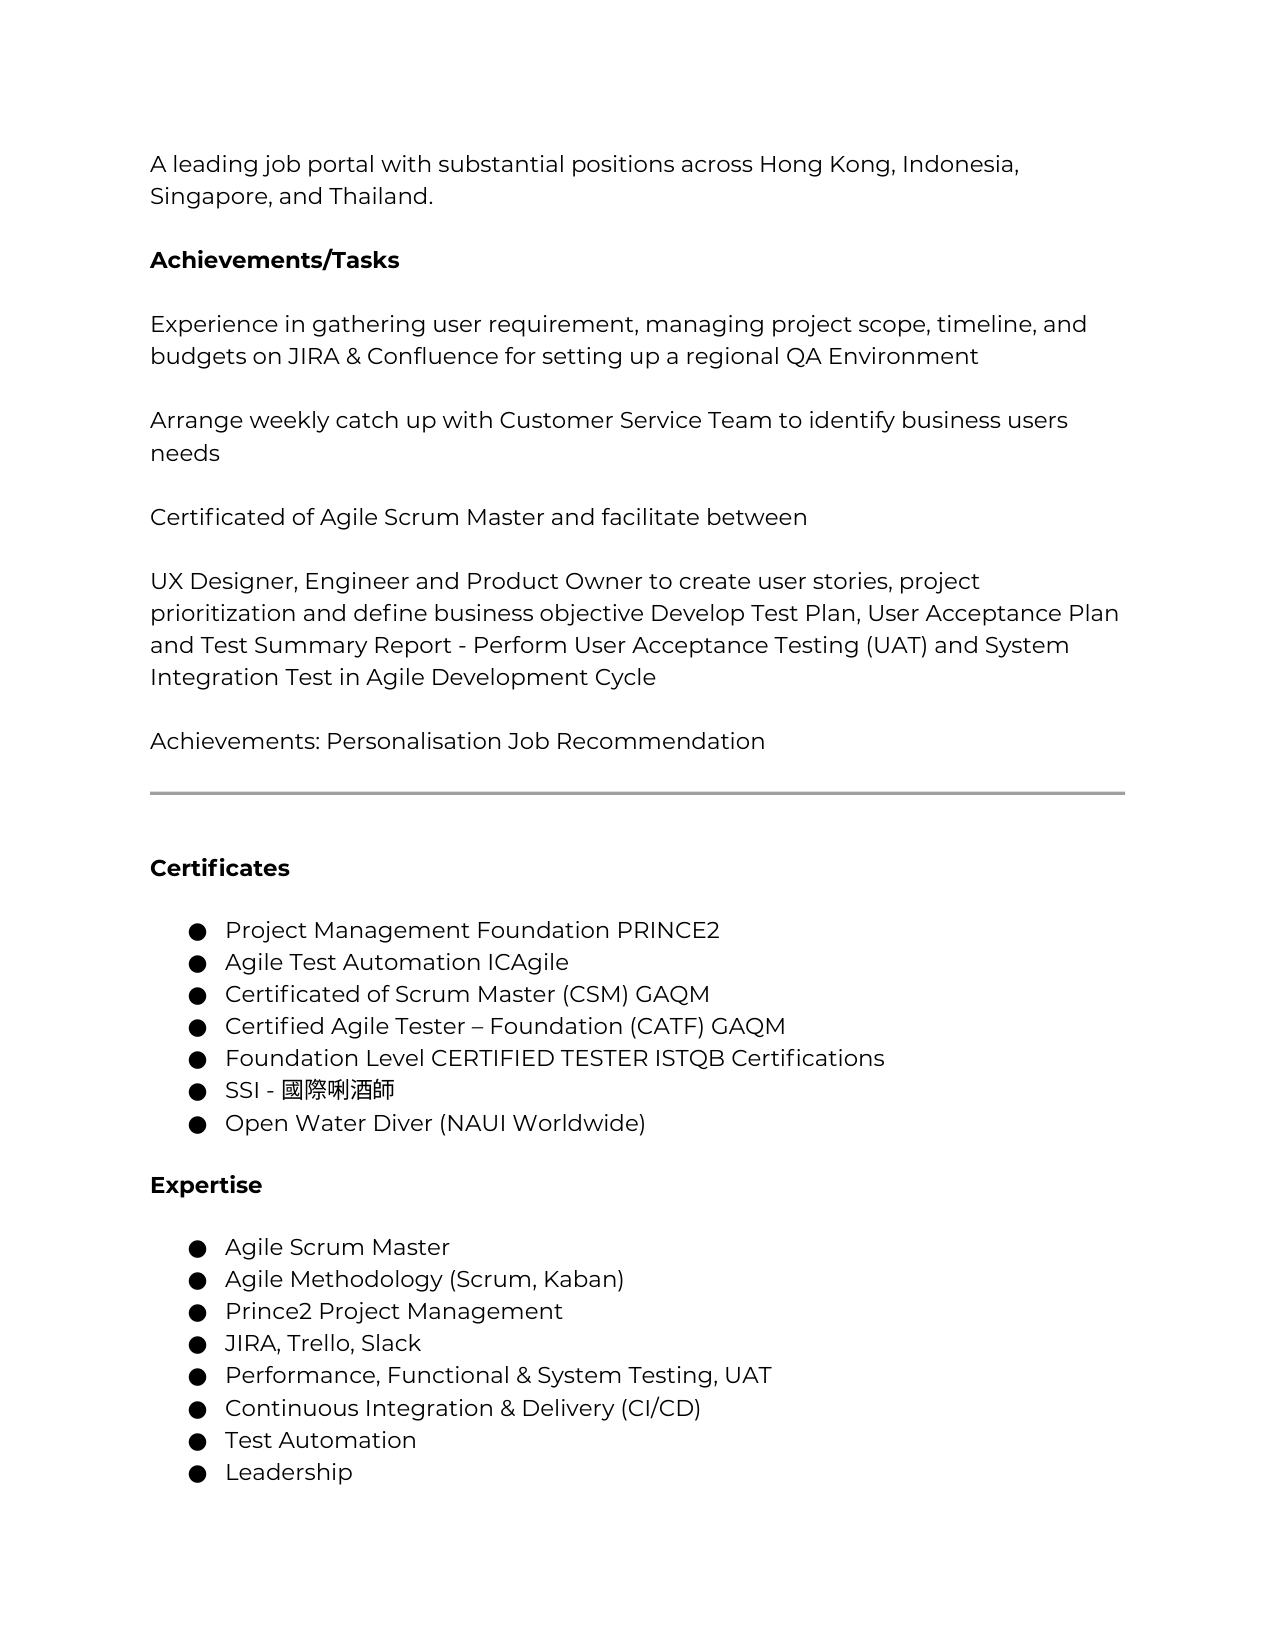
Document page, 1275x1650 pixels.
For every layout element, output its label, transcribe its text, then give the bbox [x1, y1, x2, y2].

text Expertise [150, 1171, 1125, 1199]
list Test Automation [187, 1426, 1125, 1454]
list Open Water Diver (NAUI Worldwide) [187, 1109, 1125, 1137]
text Achievements: Personalisation Job Recommendation [150, 727, 1125, 755]
list Continuous Integration & Delivery (CI/CD) [187, 1394, 1125, 1422]
list Agile Methodology (Scrum, Kaban) [187, 1265, 1125, 1293]
list Project Management Foundation PRINCE2 [187, 916, 1125, 944]
text Achievements/Tasks [150, 246, 1125, 274]
text Experience in gathering user requirement, managing project scope, timeline, and budgets on JIRA & Confluence for setting up a regional QA Environment [150, 310, 1125, 370]
text A leading job portal with substantial positions across Hong Kong, Indonesia, Singapore, and Thailand. [150, 150, 1125, 210]
list Certificated of Scrum Master (CSM) GAQM [187, 980, 1125, 1008]
text Certificates [150, 854, 1125, 882]
list JIRA, Trello, Slack [187, 1329, 1125, 1357]
list Certified Agile Tester – Foundation (CATF) GAQM [187, 1012, 1125, 1040]
list Performance, Functional & System Testing, UAT [187, 1362, 1125, 1389]
text Certificated of Agile Scrum Master and facilitate between [150, 503, 1125, 531]
text Arrange weekly catch up with Customer Service Team to identify business users needs [150, 407, 1125, 467]
list Leadership [187, 1458, 1125, 1486]
list Prince2 Project Management [187, 1297, 1125, 1325]
list Foundation Level CERTIFIED TESTER ISTQB Certifications [187, 1044, 1125, 1072]
list SSI - 國際唎酒師 [187, 1077, 1125, 1104]
list Agile Test Automation ICAgile [187, 948, 1125, 976]
list Agile Scrum Master [187, 1233, 1125, 1261]
text UX Designer, Engineer and Product Owner to create user stories, project prioritization and define business objective Develop Test Plan, User Acceptance Plan and Test Summary Report - Perform User Acceptance Testing (UAT) and System Integration Test in Agile Development Cycle [150, 567, 1125, 691]
